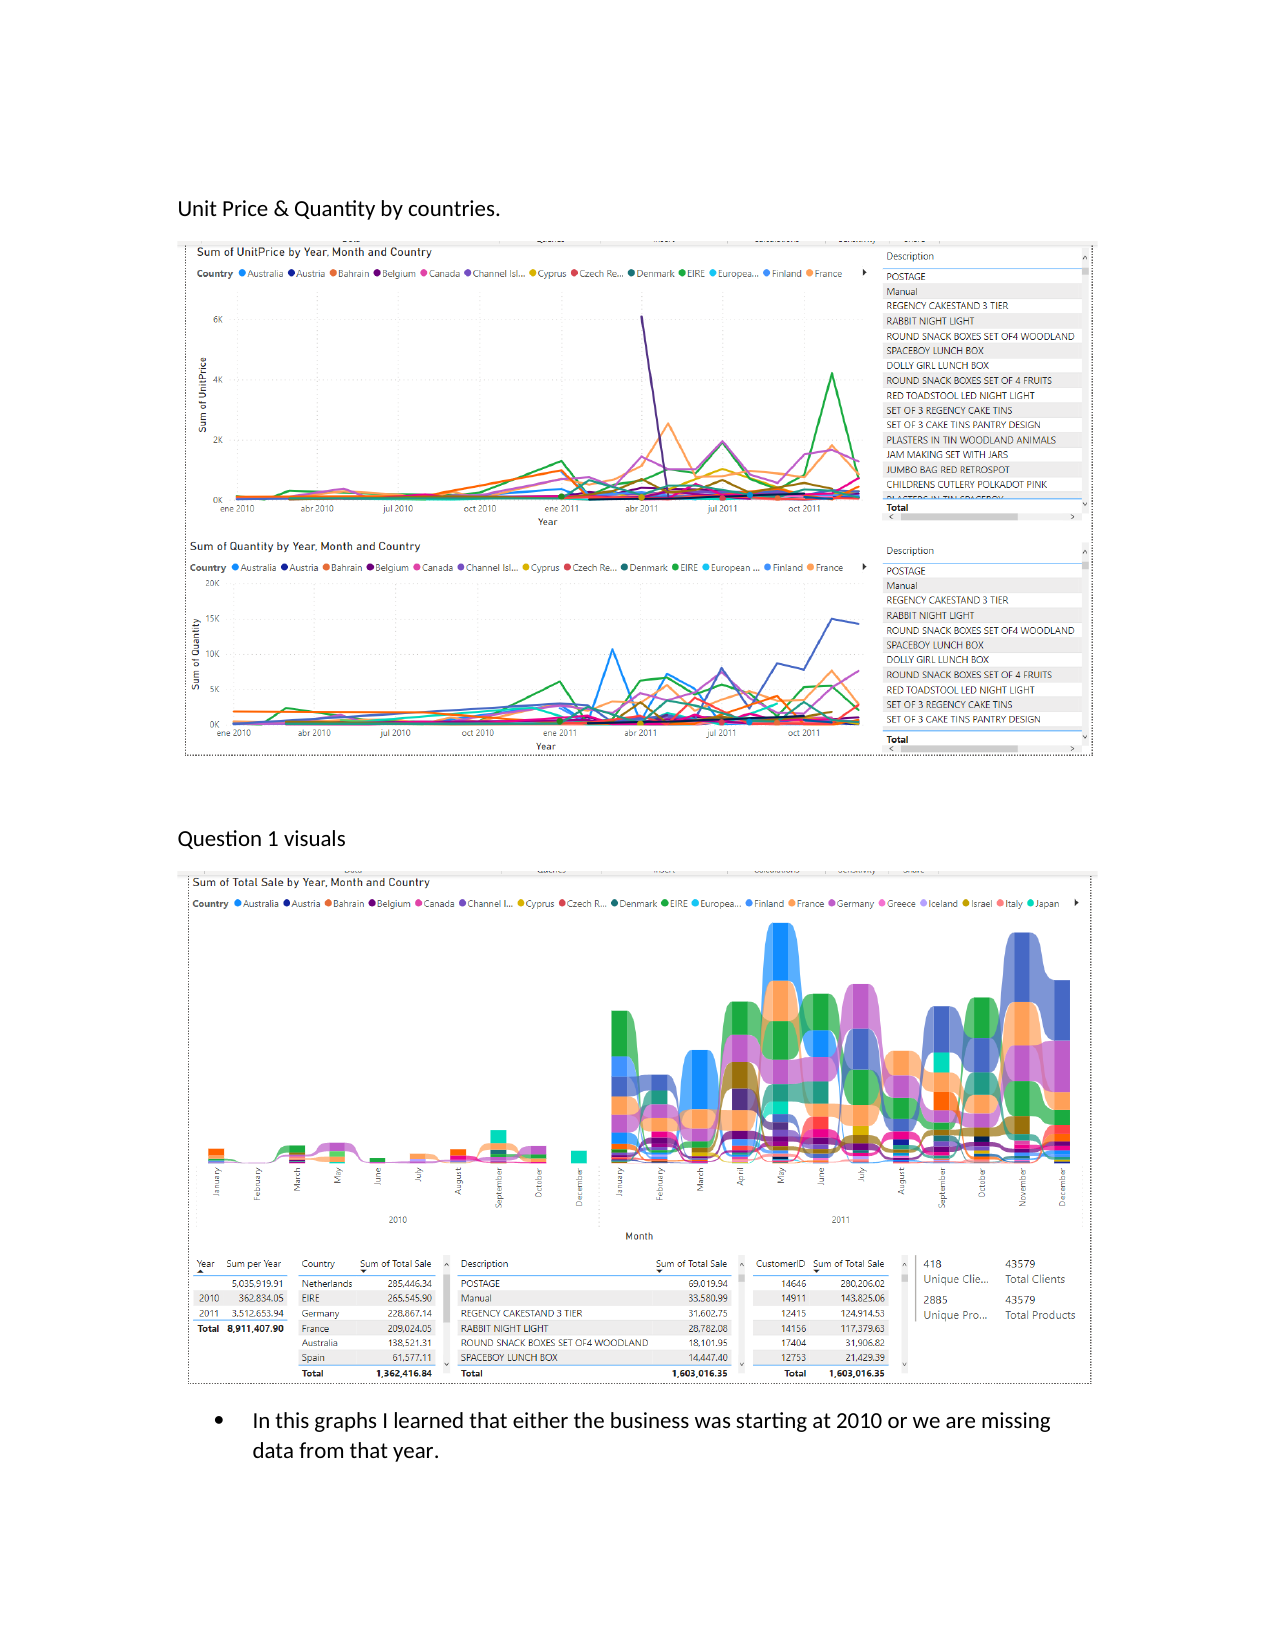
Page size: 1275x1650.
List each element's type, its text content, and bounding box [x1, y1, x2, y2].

text Unit Price & Quantity by countries. [177, 194, 1098, 222]
picture [177, 871, 1098, 1388]
picture [177, 241, 1098, 759]
text Question 1 visuals [177, 824, 1098, 852]
list In this graphs I learned that either the business was starting at 2010 or we are missing data from that year. [215, 1406, 1098, 1465]
